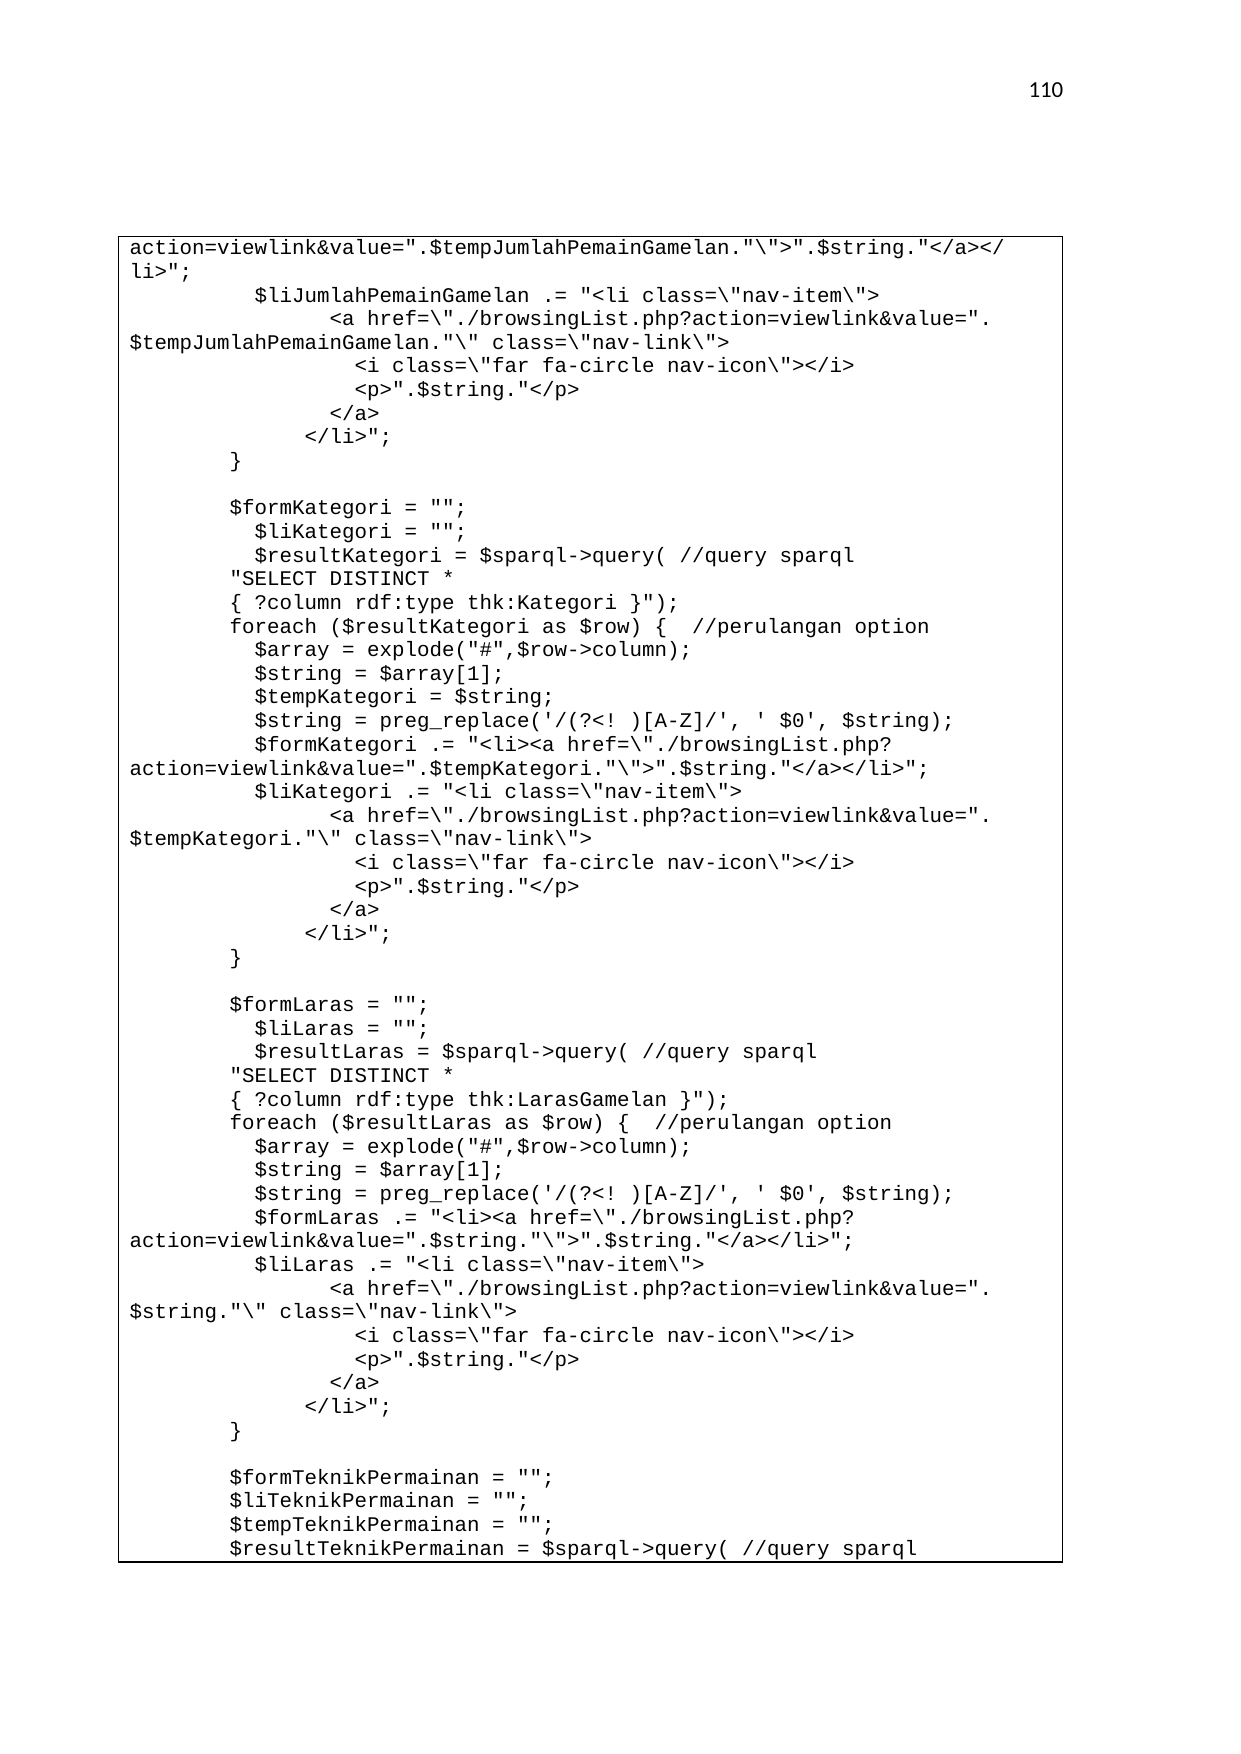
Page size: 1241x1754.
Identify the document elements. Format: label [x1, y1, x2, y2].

table_header [119, 237, 1062, 1561]
